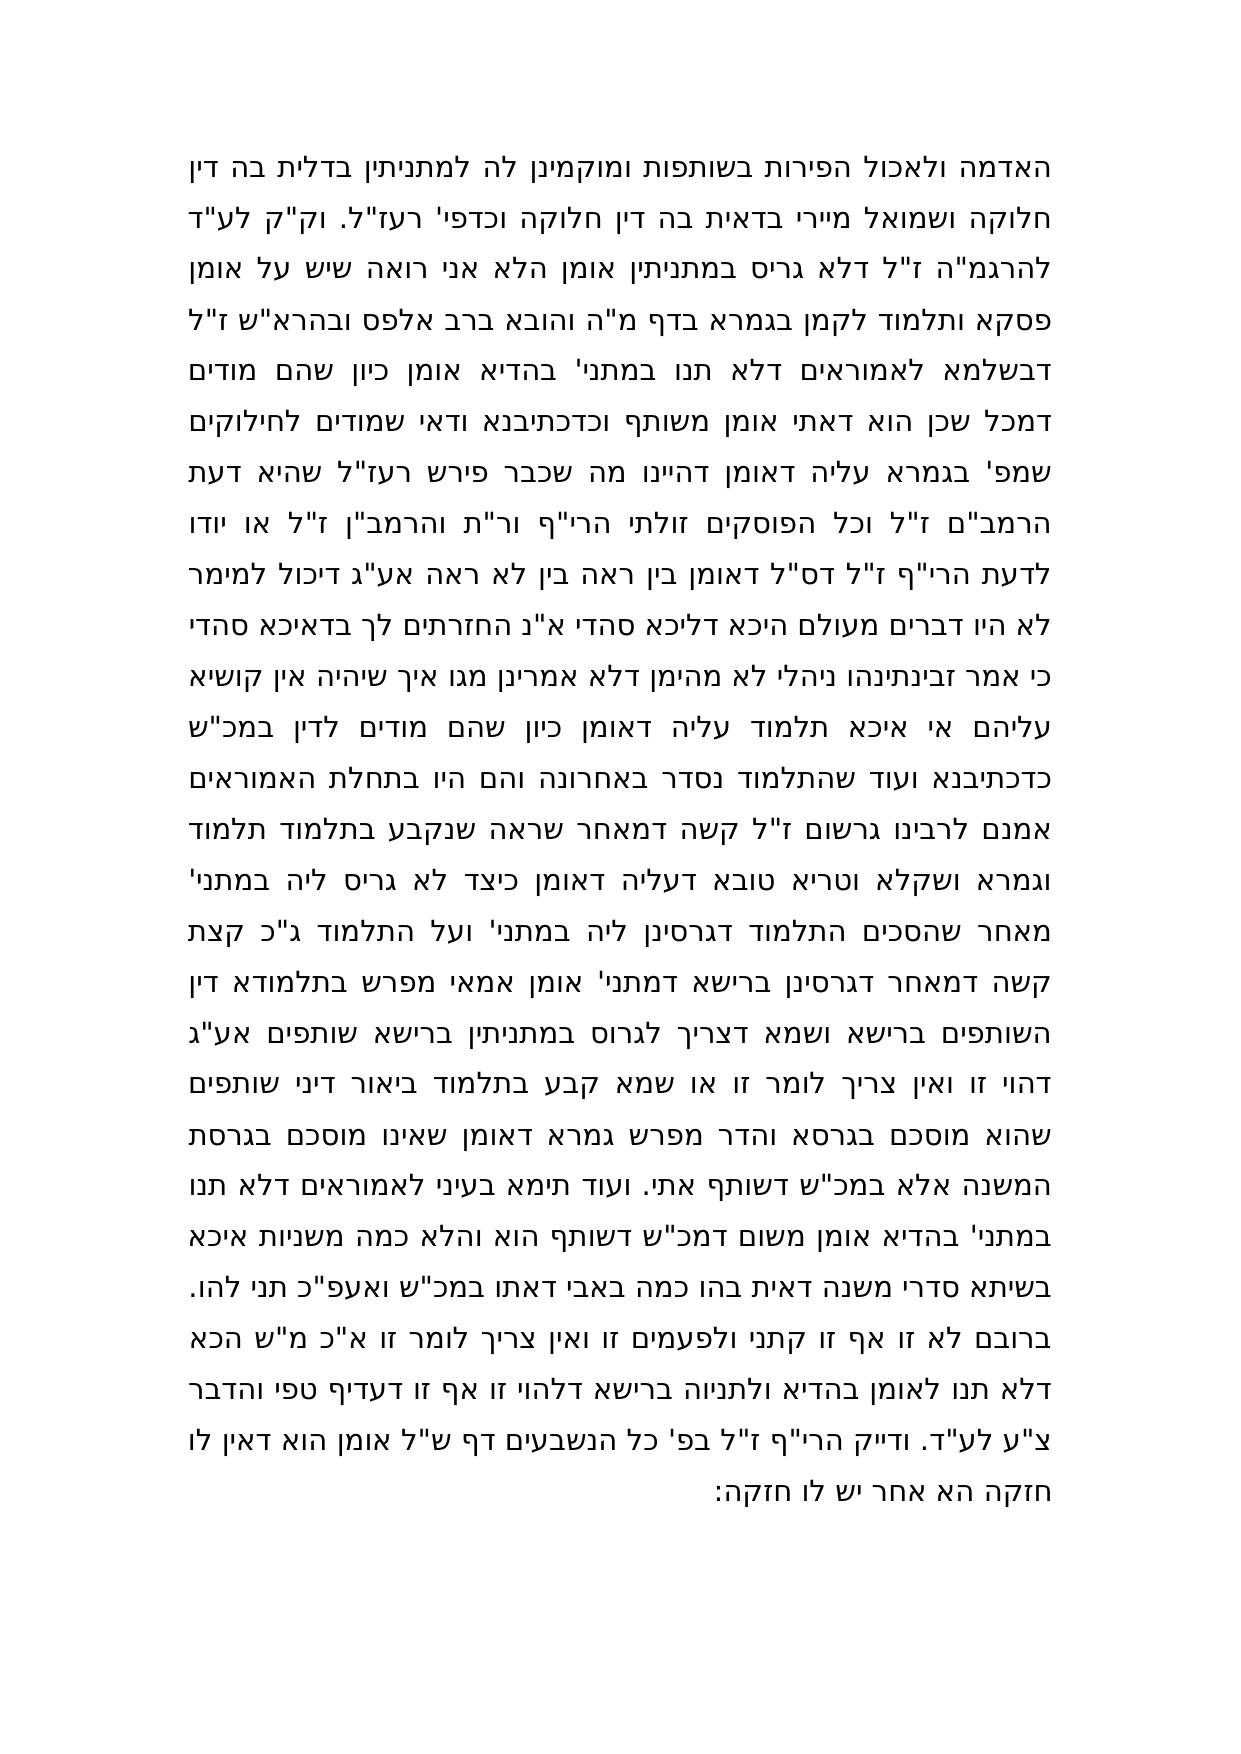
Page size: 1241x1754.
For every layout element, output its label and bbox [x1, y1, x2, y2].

text [187, 150, 1053, 1508]
